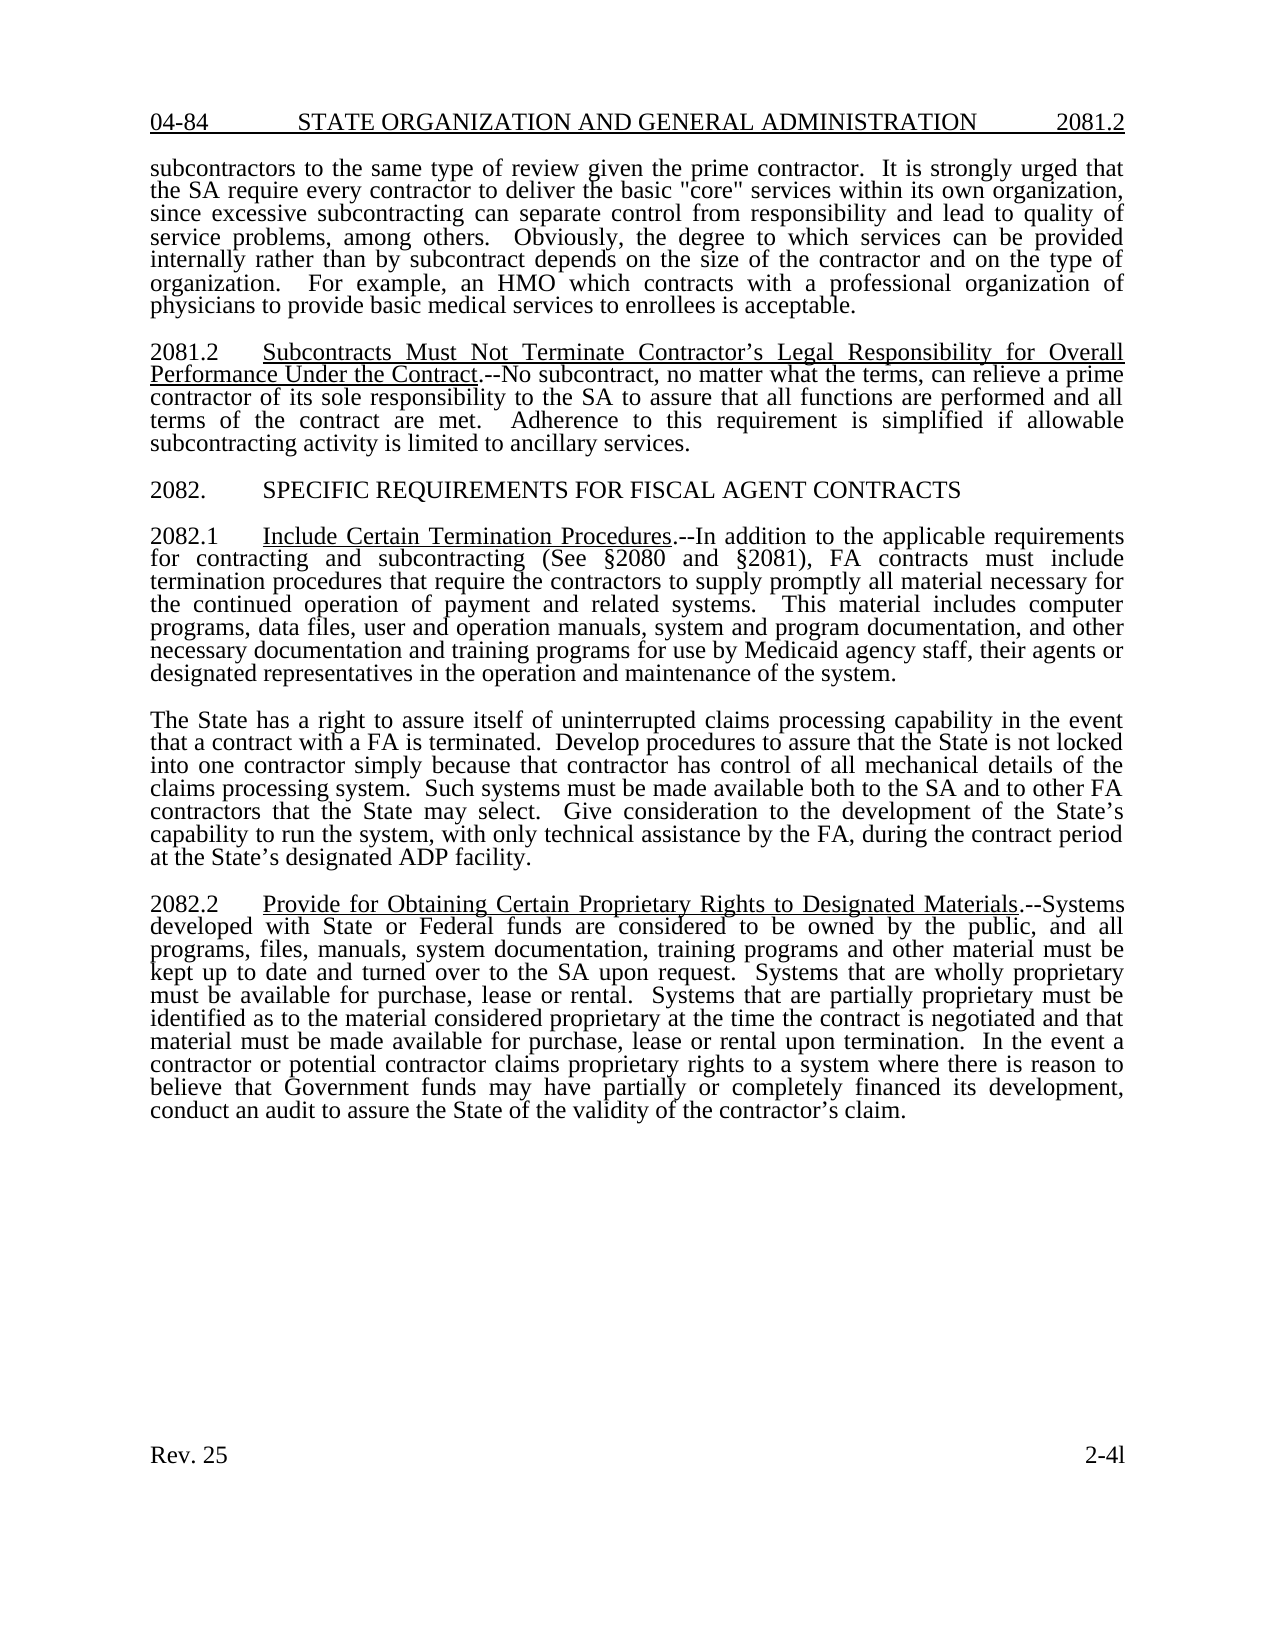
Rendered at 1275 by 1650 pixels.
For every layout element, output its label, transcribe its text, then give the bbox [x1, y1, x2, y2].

text subcontractors to the same type of review given the prime contractor. It is strongly urged that the SA require every contractor to deliver the basic "core" services within its own organization, since excessive subcontracting can separate control from responsibility and lead to quality of service problems, among others. Obviously, the degree to which services can be provided internally rather than by subcontract depends on the size of the contractor and on the type of organization. For example, an HMO which contracts with a professional organization of physicians to provide basic medical services to enrollees is acceptable. [150, 158, 1125, 319]
text 2081.2 Subcontracts Must Not Terminate Contractor’s Legal Responsibility for Overall Performance Under the Contract.--No subcontract, no matter what the terms, can relieve a prime contractor of its sole responsibility to the SA to assure that all functions are performed and all terms of the contract are met. Adherence to this requirement is simplified if allowable subcontracting activity is limited to ancillary services. [150, 342, 1125, 457]
text 2082.2 Provide for Obtaining Certain Proprietary Rights to Designated Materials.--Systems developed with State or Federal funds are considered to be owned by the public, and all programs, files, manuals, system documentation, training programs and other material must be kept up to date and turned over to the SA upon request. Systems that are wholly proprietary must be available for purchase, lease or rental. Systems that are partially proprietary must be identified as to the material considered proprietary at the time the contract is negotiated and that material must be made available for purchase, lease or rental upon termination. In the event a contractor or potential contractor claims proprietary rights to a system where there is reason to believe that Government funds may have partially or completely financed its development, conduct an audit to assure the State of the validity of the contractor’s claim. [150, 894, 1125, 1124]
text 04-84 STATE ORGANIZATION AND GENERAL ADMINISTRATION 2081.2 [150, 112, 1125, 132]
text The State has a right to assure itself of uninterrupted claims processing capability in the event that a contract with a FA is terminated. Develop procedures to assure that the State is not locked into one contractor simply because that contractor has control of all mechanical details of the claims processing system. Such systems must be made available both to the SA and to other FA contractors that the State may select. Give consideration to the development of the State’s capability to run the system, with only technical assistance by the FA, during the contract period at the State’s designated ADP facility. [150, 710, 1125, 871]
text 2082. SPECIFIC REQUIREMENTS FOR FISCAL AGENT CONTRACTS [150, 480, 1125, 503]
text 2082.1 Include Certain Termination Procedures.--In addition to the applicable requirements for contracting and subcontracting (See §2080 and §2081), FA contracts must include termination procedures that require the contractors to supply promptly all material necessary for the continued operation of payment and related systems. This material includes computer programs, data files, user and operation manuals, system and program documentation, and other necessary documentation and training programs for use by Medicaid agency staff, their agents or designated representatives in the operation and maintenance of the system. [150, 526, 1125, 687]
text Rev. 25 2-4l [150, 1445, 1125, 1468]
